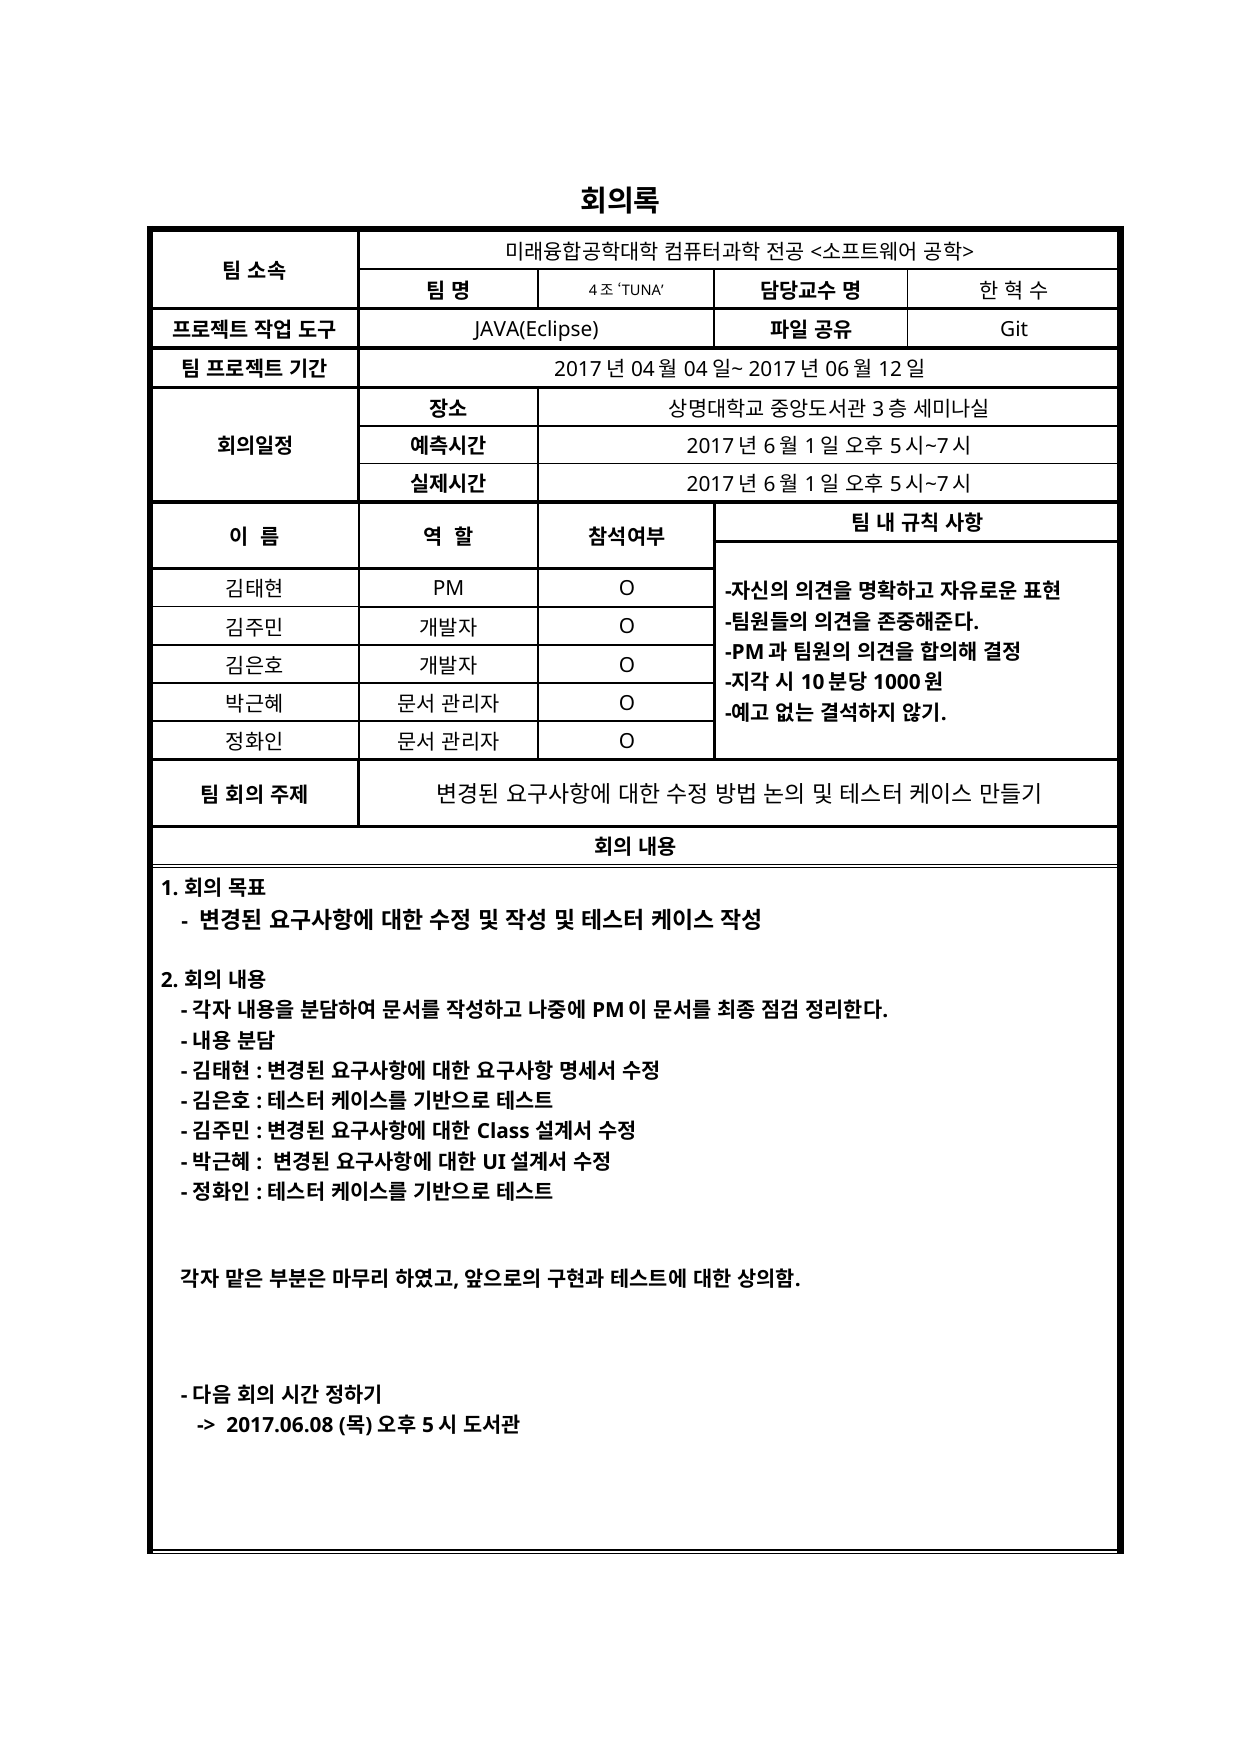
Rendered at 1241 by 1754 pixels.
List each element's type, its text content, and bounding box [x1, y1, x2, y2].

table_cell O [539, 608, 713, 644]
table_header 팀 소속 [153, 232, 357, 307]
table_cell 2017년 6월 1일 오후 5시~7시 [539, 427, 1117, 463]
table_cell JAVA(Eclipse) [360, 310, 713, 346]
table_cell 예측시간 [360, 427, 537, 463]
table_cell PM [360, 570, 537, 606]
table_cell 파일 공유 [715, 310, 907, 346]
table_cell 문서 관리자 [360, 722, 537, 758]
table_cell 변경된 요구사항에 대한 수정 방법 논의 및 테스터 케이스 만들기 [360, 761, 1117, 824]
table_cell 프로젝트 작업 도구 [153, 310, 357, 346]
table_cell 이 름 [153, 504, 358, 567]
table_cell 김은호 [153, 646, 358, 682]
table_cell 상명대학교 중앙도서관 3층 세미나실 [539, 389, 1117, 425]
table_cell O [539, 722, 713, 758]
table_cell 박근혜 [153, 684, 358, 720]
table_cell 문서 관리자 [360, 684, 537, 720]
table_cell -자신의 의견을 명확하고 자유로운 표현 -팀원들의 의견을 존중해준다. -PM과 팀원의 의견을 합의해 결정 -지각 시 10분당 1000원 -예고 없는 결석하지 않기. [716, 543, 1117, 758]
table_cell 4조 ‘TUNA’ [539, 270, 713, 307]
table_cell 개발자 [360, 646, 537, 682]
table_cell 팀 내 규칙 사항 [716, 504, 1117, 539]
table_cell 역 할 [360, 504, 537, 567]
table_cell 회의일정 [153, 389, 357, 500]
table_cell 2017년 6월 1일 오후 5시~7시 [539, 464, 1117, 500]
table_cell 정화인 [153, 722, 358, 758]
table_cell O [539, 684, 713, 720]
table_cell 회의 내용 [153, 828, 1117, 864]
table_cell 참석여부 [539, 504, 713, 567]
table_cell 한 혁 수 [908, 270, 1117, 307]
table_cell 팀 명 [360, 270, 537, 307]
table_cell O [539, 570, 713, 606]
text 회의록 [150, 177, 1090, 219]
table_cell 2017년 04월 04일~ 2017년 06월 12일 [360, 350, 1117, 386]
table_cell 팀 프로젝트 기간 [153, 350, 357, 386]
table_cell 담당교수 명 [715, 270, 907, 307]
table_header 미래융합공학대학 컴퓨터과학 전공 <소프트웨어 공학> [360, 232, 1117, 268]
table_cell O [539, 646, 713, 682]
table_cell 개발자 [360, 608, 537, 644]
table_cell 실제시간 [360, 464, 537, 500]
table_cell 김태현 [153, 570, 358, 606]
table_cell 김주민 [153, 607, 358, 644]
table_cell 팀 회의 주제 [153, 761, 357, 824]
table_cell 장소 [360, 389, 537, 425]
table_cell 1. 회의 목표 - 변경된 요구사항에 대한 수정 및 작성 및 테스터 케이스 작성 2. 회의 내용 - 각자 내용을 분담하여 문서를 작성하고 나중에 PM이 문서를 최종 점검 정리한다. - 내용 분담 - 김태현 : 변경된 요구사항에 대한 요구사항 명세서 수정 - 김은호 : 테스터 케이스를 기반으로 테스트 - 김주민 : 변경된 요구사항에 대한 Class 설계서 수정 - 박근혜 : 변경된 요구사항에 대한 UI설계서 수정 - 정화인 : 테스터 케이스를 기반으로 테스트 각자 맡은 부분은 마무리 하였고, 앞으로의 구현과 테스트에 대한 상의함. - 다음 회의 시간 정하기 -> 2017.06.08 (목) 오후 5시 도서관 [153, 868, 1117, 1549]
table_cell Git [908, 310, 1117, 346]
